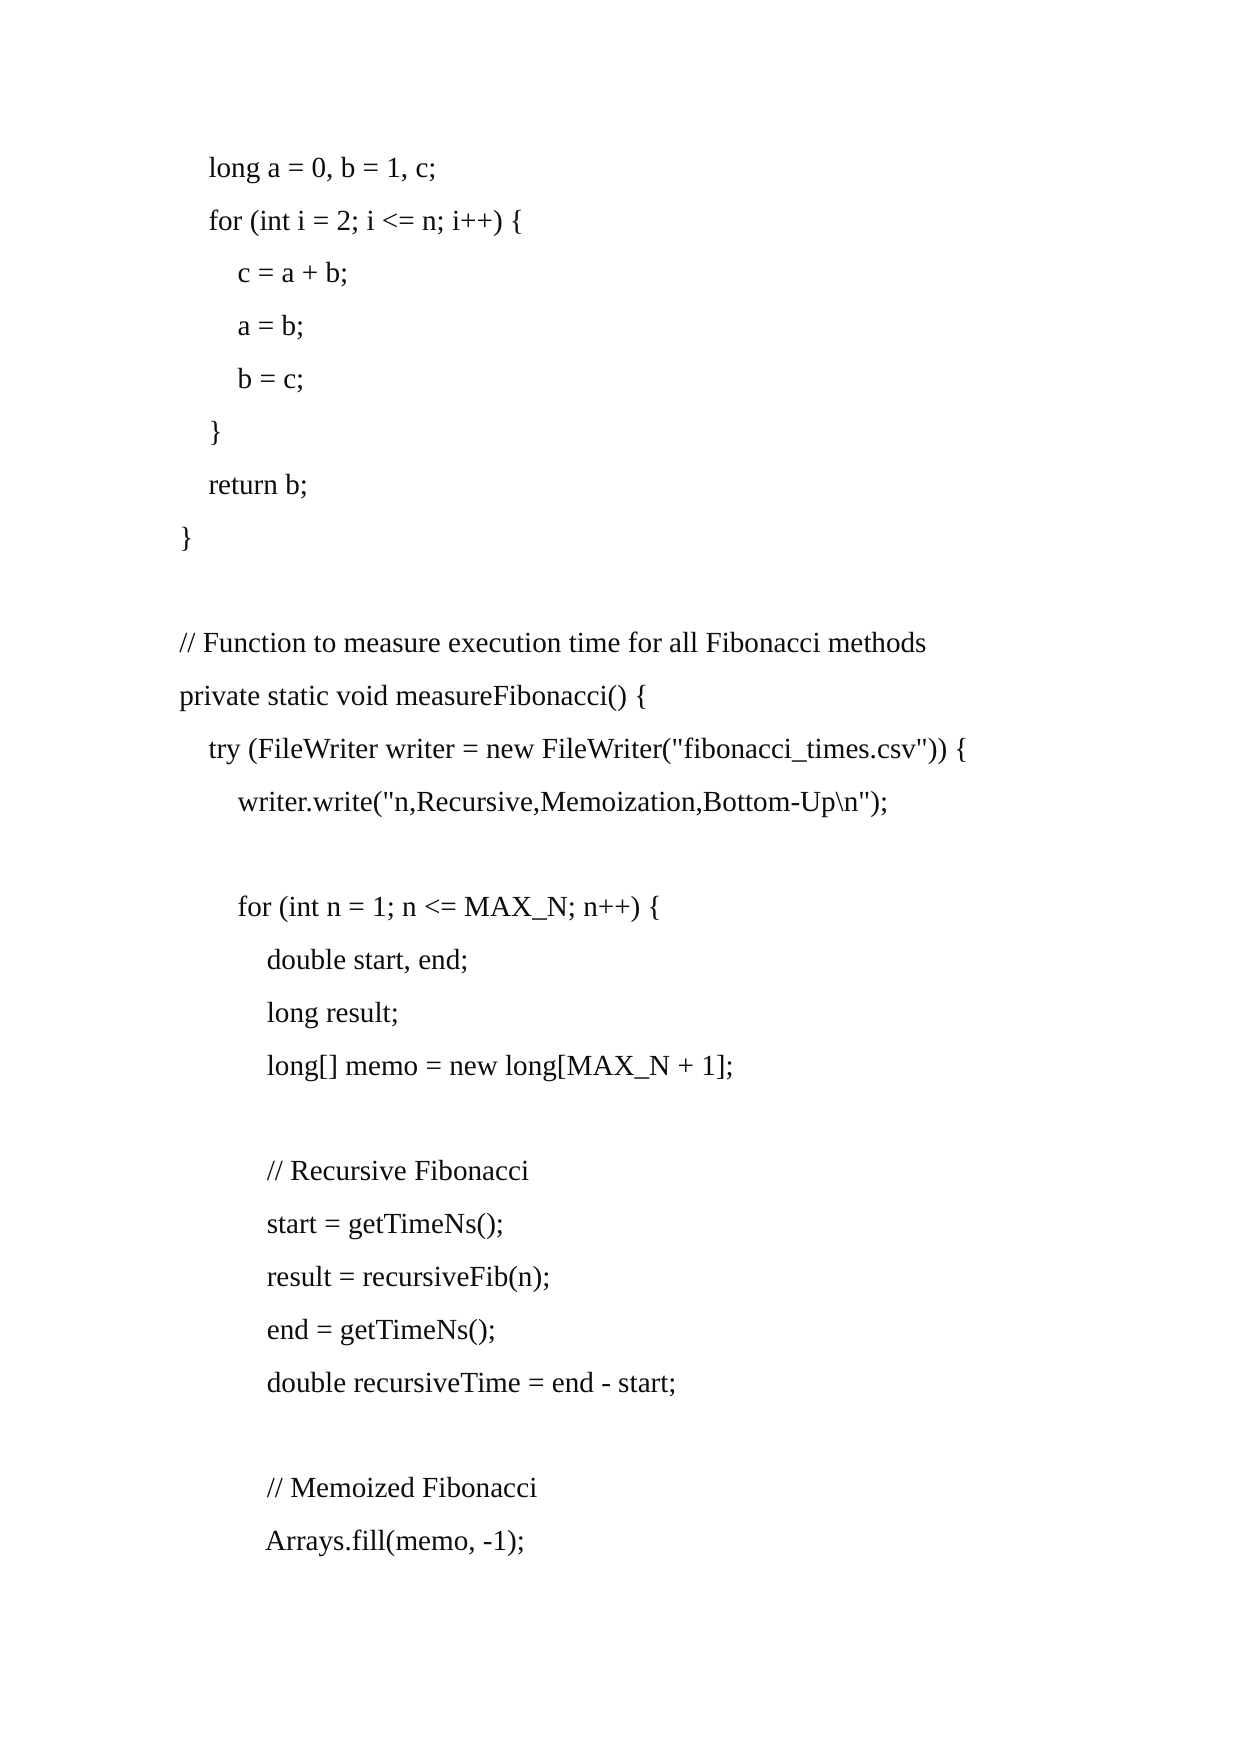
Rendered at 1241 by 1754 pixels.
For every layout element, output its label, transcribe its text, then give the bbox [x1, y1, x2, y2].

text start = getTimeNs(); [150, 1206, 1090, 1240]
text c = a + b; [150, 256, 1090, 289]
text } [150, 414, 1090, 448]
text // Memoized Fibonacci [150, 1470, 1090, 1504]
text for (int i = 2; i <= n; i++) { [150, 203, 1090, 236]
text long result; [150, 995, 1090, 1028]
text } [150, 520, 1090, 553]
text for (int n = 1; n <= MAX_N; n++) { [150, 889, 1090, 923]
text return b; [150, 467, 1090, 500]
text writer.write("n,Recursive,Memoization,Bottom-Up\n"); [150, 784, 1090, 817]
text // Function to measure execution time for all Fibonacci methods [150, 625, 1090, 659]
text end = getTimeNs(); [150, 1312, 1090, 1345]
text a = b; [150, 308, 1090, 342]
text // Recursive Fibonacci [150, 1153, 1090, 1187]
text result = recursiveFib(n); [150, 1259, 1090, 1293]
text try (FileWriter writer = new FileWriter("fibonacci_times.csv")) { [150, 731, 1090, 764]
text long[] memo = new long[MAX_N + 1]; [150, 1048, 1090, 1081]
text Arrays.fill(memo, -1); [150, 1523, 1090, 1557]
text double start, end; [150, 942, 1090, 976]
text double recursiveTime = end - start; [150, 1365, 1090, 1398]
text b = c; [150, 361, 1090, 395]
text long a = 0, b = 1, c; [150, 150, 1090, 183]
text private static void measureFibonacci() { [150, 678, 1090, 712]
